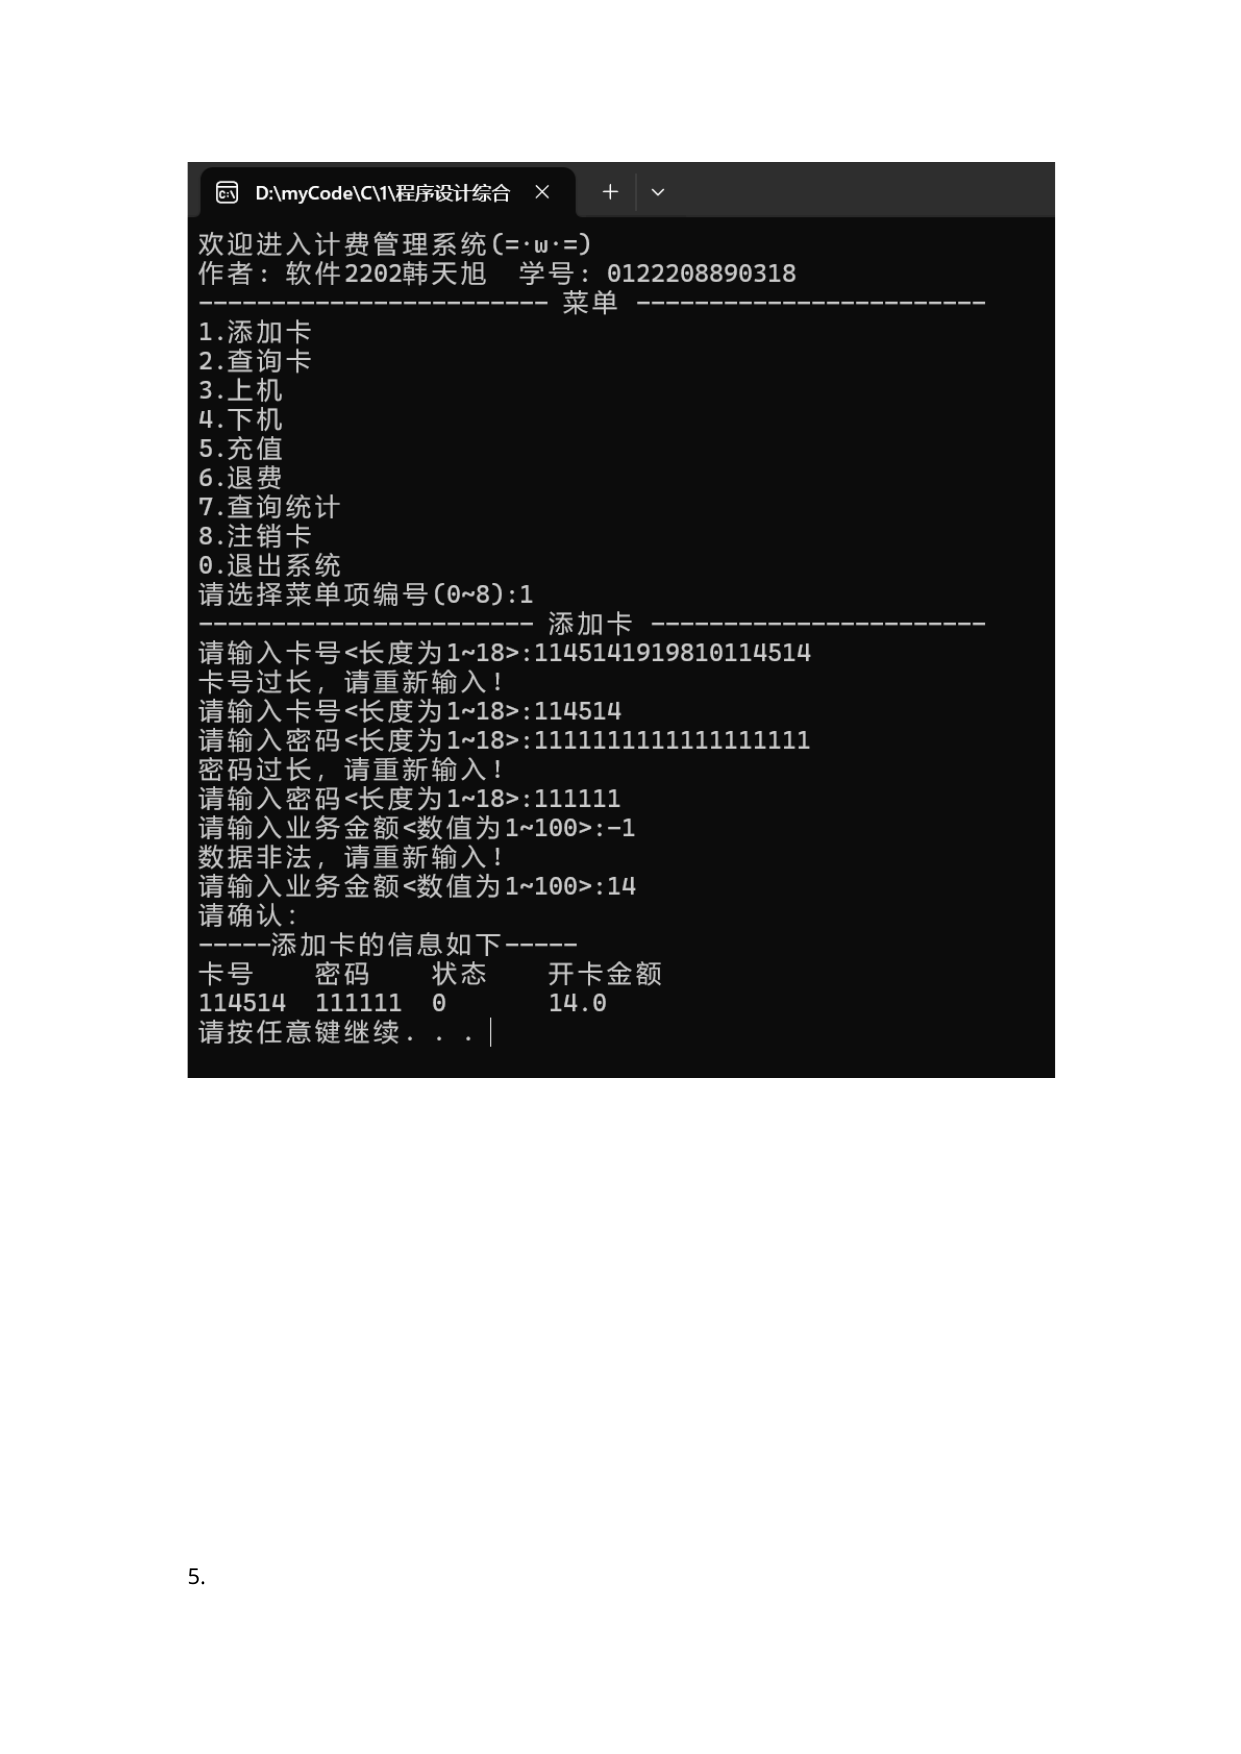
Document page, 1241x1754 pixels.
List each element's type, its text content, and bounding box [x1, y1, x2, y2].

text 5. [187, 1559, 1053, 1592]
picture [187, 162, 1056, 1078]
